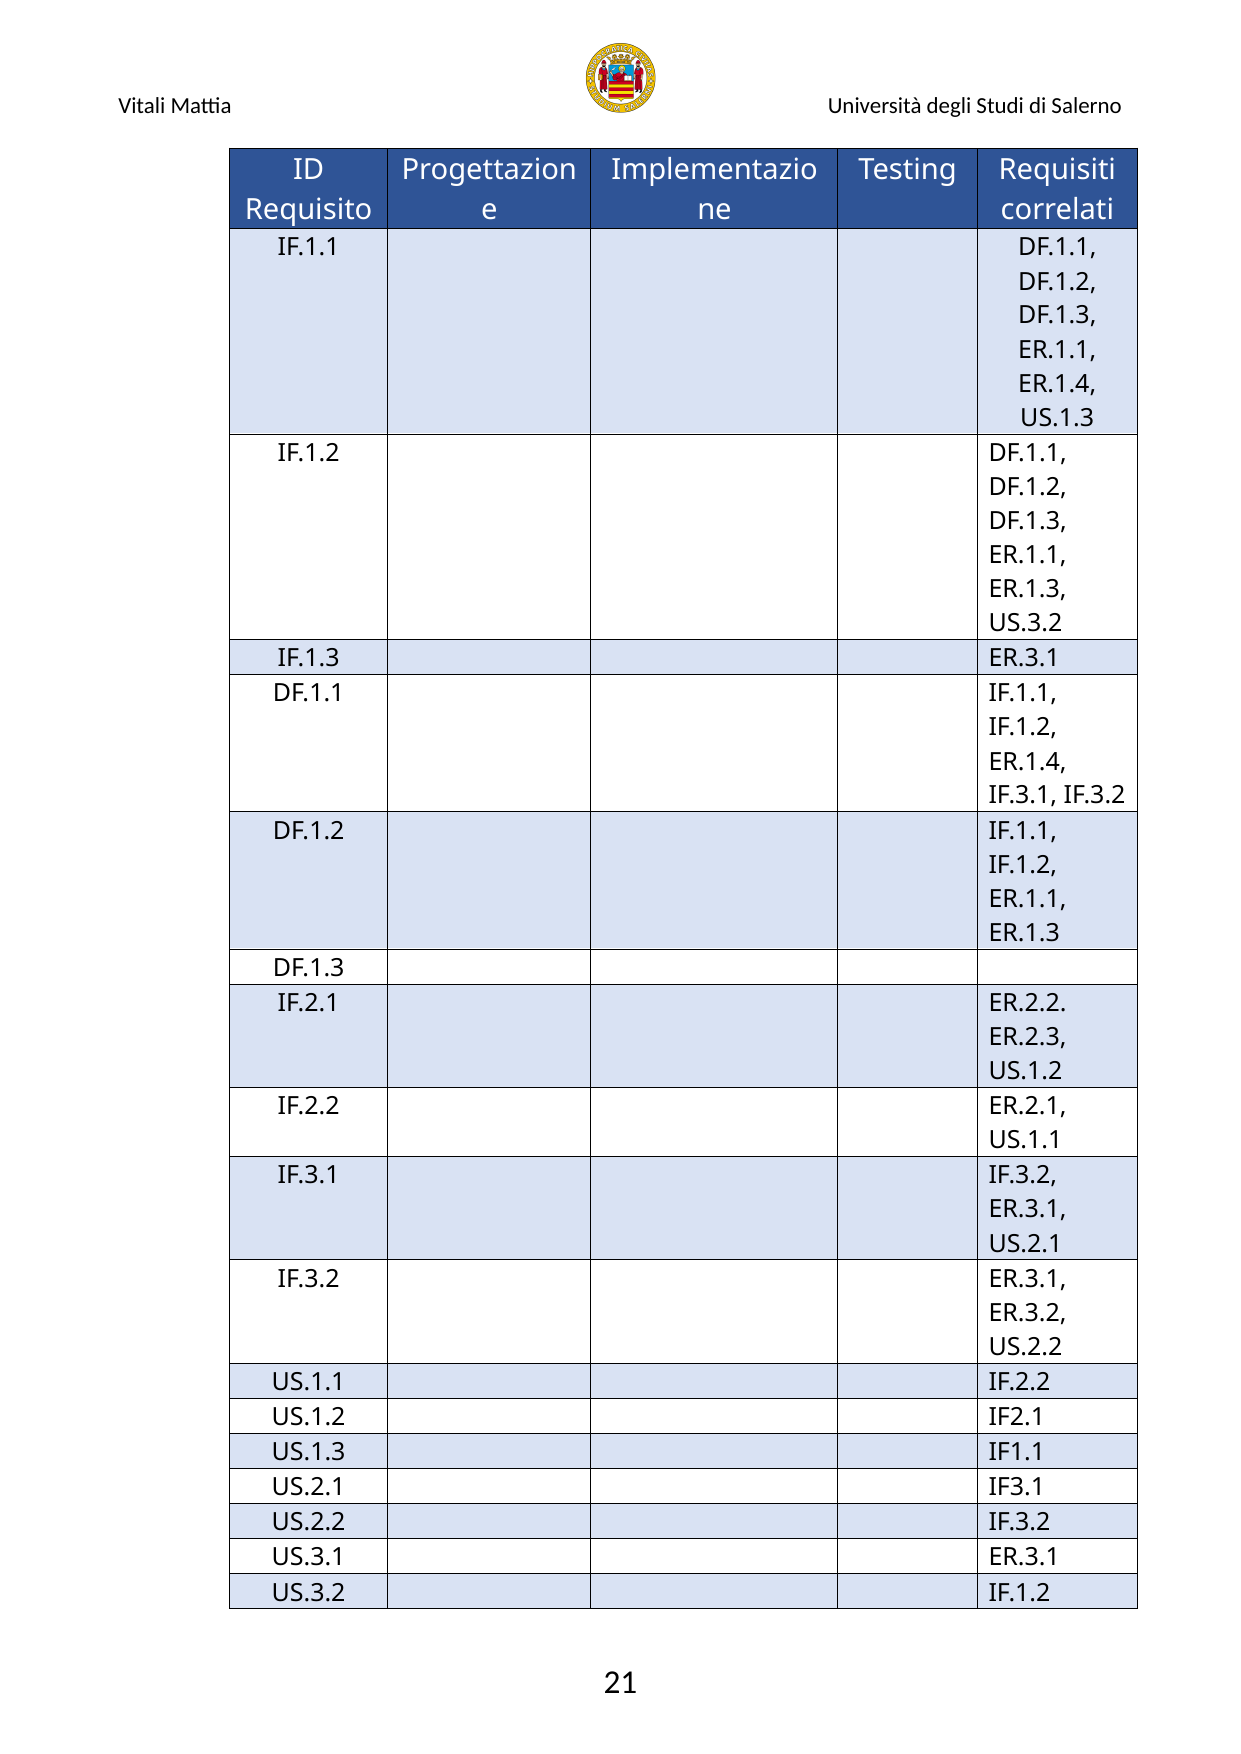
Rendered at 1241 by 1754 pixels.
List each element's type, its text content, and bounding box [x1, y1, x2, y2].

table_cell IF.2.1 [230, 985, 387, 1087]
table_cell [388, 1088, 590, 1156]
table_cell US.3.1 [230, 1539, 387, 1573]
table_cell US.1.1 [230, 1364, 387, 1398]
table_cell IF.1.2 [978, 1574, 1137, 1608]
table_cell ER.2.1, US.1.1 [978, 1088, 1137, 1156]
table_cell [591, 950, 837, 984]
table_cell IF3.1 [978, 1469, 1137, 1503]
table_cell IF.1.3 [230, 640, 387, 674]
table_cell [388, 1364, 590, 1398]
table_cell IF.1.2 [230, 435, 387, 639]
table_cell ER.3.1 [978, 640, 1137, 674]
table_cell [838, 812, 977, 948]
table_cell [591, 985, 837, 1087]
table_cell [591, 640, 837, 674]
table_cell [838, 229, 977, 433]
table_cell US.2.1 [230, 1469, 387, 1503]
table_cell [838, 1539, 977, 1573]
table_cell [591, 1157, 837, 1259]
table_cell [838, 1504, 977, 1538]
table_cell [388, 1574, 590, 1608]
table_cell [591, 675, 837, 811]
table_cell IF.3.2 [978, 1504, 1137, 1538]
table_cell [388, 675, 590, 811]
table_cell [591, 1434, 837, 1468]
table_cell [838, 675, 977, 811]
table_cell IF.2.2 [978, 1364, 1137, 1398]
table_cell IF1.1 [978, 1434, 1137, 1468]
table_cell [388, 640, 590, 674]
table_cell [838, 1434, 977, 1468]
table_cell [838, 985, 977, 1087]
table_cell US.1.2 [230, 1399, 387, 1433]
table_cell [838, 435, 977, 639]
table_cell IF.3.2 [230, 1260, 387, 1362]
table_header Progettazione [388, 149, 590, 228]
table_cell DF.1.3 [230, 950, 387, 984]
table_cell [838, 950, 977, 984]
table_cell [388, 812, 590, 948]
table_cell [838, 1157, 977, 1259]
table_cell [591, 229, 837, 433]
table_header ID Requisito [230, 149, 387, 228]
table_cell [591, 812, 837, 948]
table_cell [838, 1364, 977, 1398]
table_cell ER.3.1 [978, 1539, 1137, 1573]
table_cell [591, 1088, 837, 1156]
table_cell [388, 1399, 590, 1433]
table_cell DF.1.1, DF.1.2, DF.1.3, ER.1.1, ER.1.4, US.1.3 [978, 229, 1137, 433]
table_cell [591, 1469, 837, 1503]
table_cell [591, 1364, 837, 1398]
table_cell [838, 1574, 977, 1608]
table_cell ER.2.2. ER.2.3, US.1.2 [978, 985, 1137, 1087]
table_cell IF.3.2, ER.3.1, US.2.1 [978, 1157, 1137, 1259]
table_cell [591, 1260, 837, 1362]
table_cell [591, 1504, 837, 1538]
table_cell IF.1.1, IF.1.2, ER.1.4, IF.3.1, IF.3.2 [978, 675, 1137, 811]
table_cell IF.1.1, IF.1.2, ER.1.1, ER.1.3 [978, 812, 1137, 948]
table_cell ER.3.1, ER.3.2, US.2.2 [978, 1260, 1137, 1362]
table_cell [388, 435, 590, 639]
table_cell IF2.1 [978, 1399, 1137, 1433]
table_cell US.2.2 [230, 1504, 387, 1538]
table_cell US.3.2 [230, 1574, 387, 1608]
table_cell DF.1.1 [230, 675, 387, 811]
table_header Testing [838, 149, 977, 228]
table_cell [838, 1260, 977, 1362]
table_cell [388, 1157, 590, 1259]
table_cell [388, 1434, 590, 1468]
table_cell [388, 950, 590, 984]
table_cell [388, 985, 590, 1087]
table_cell [838, 1088, 977, 1156]
table_cell [838, 1399, 977, 1433]
table_header Implementazione [591, 149, 837, 228]
table_cell [388, 1539, 590, 1573]
table_cell DF.1.1, DF.1.2, DF.1.3, ER.1.1, ER.1.3, US.3.2 [978, 435, 1137, 639]
table_cell IF.2.2 [230, 1088, 387, 1156]
table_cell US.1.3 [230, 1434, 387, 1468]
table_cell [388, 1260, 590, 1362]
table_cell [838, 1469, 977, 1503]
table_cell [978, 950, 1137, 984]
table_cell [388, 229, 590, 433]
table_cell [591, 1574, 837, 1608]
table_cell IF.1.1 [230, 229, 387, 433]
picture [584, 41, 657, 114]
table_header Requisiti correlati [978, 149, 1137, 228]
table_cell [591, 1399, 837, 1433]
table_cell IF.3.1 [230, 1157, 387, 1259]
table_cell [591, 1539, 837, 1573]
table_cell DF.1.2 [230, 812, 387, 948]
table_cell [591, 435, 837, 639]
table_cell [388, 1504, 590, 1538]
table_cell [388, 1469, 590, 1503]
table_cell [838, 640, 977, 674]
